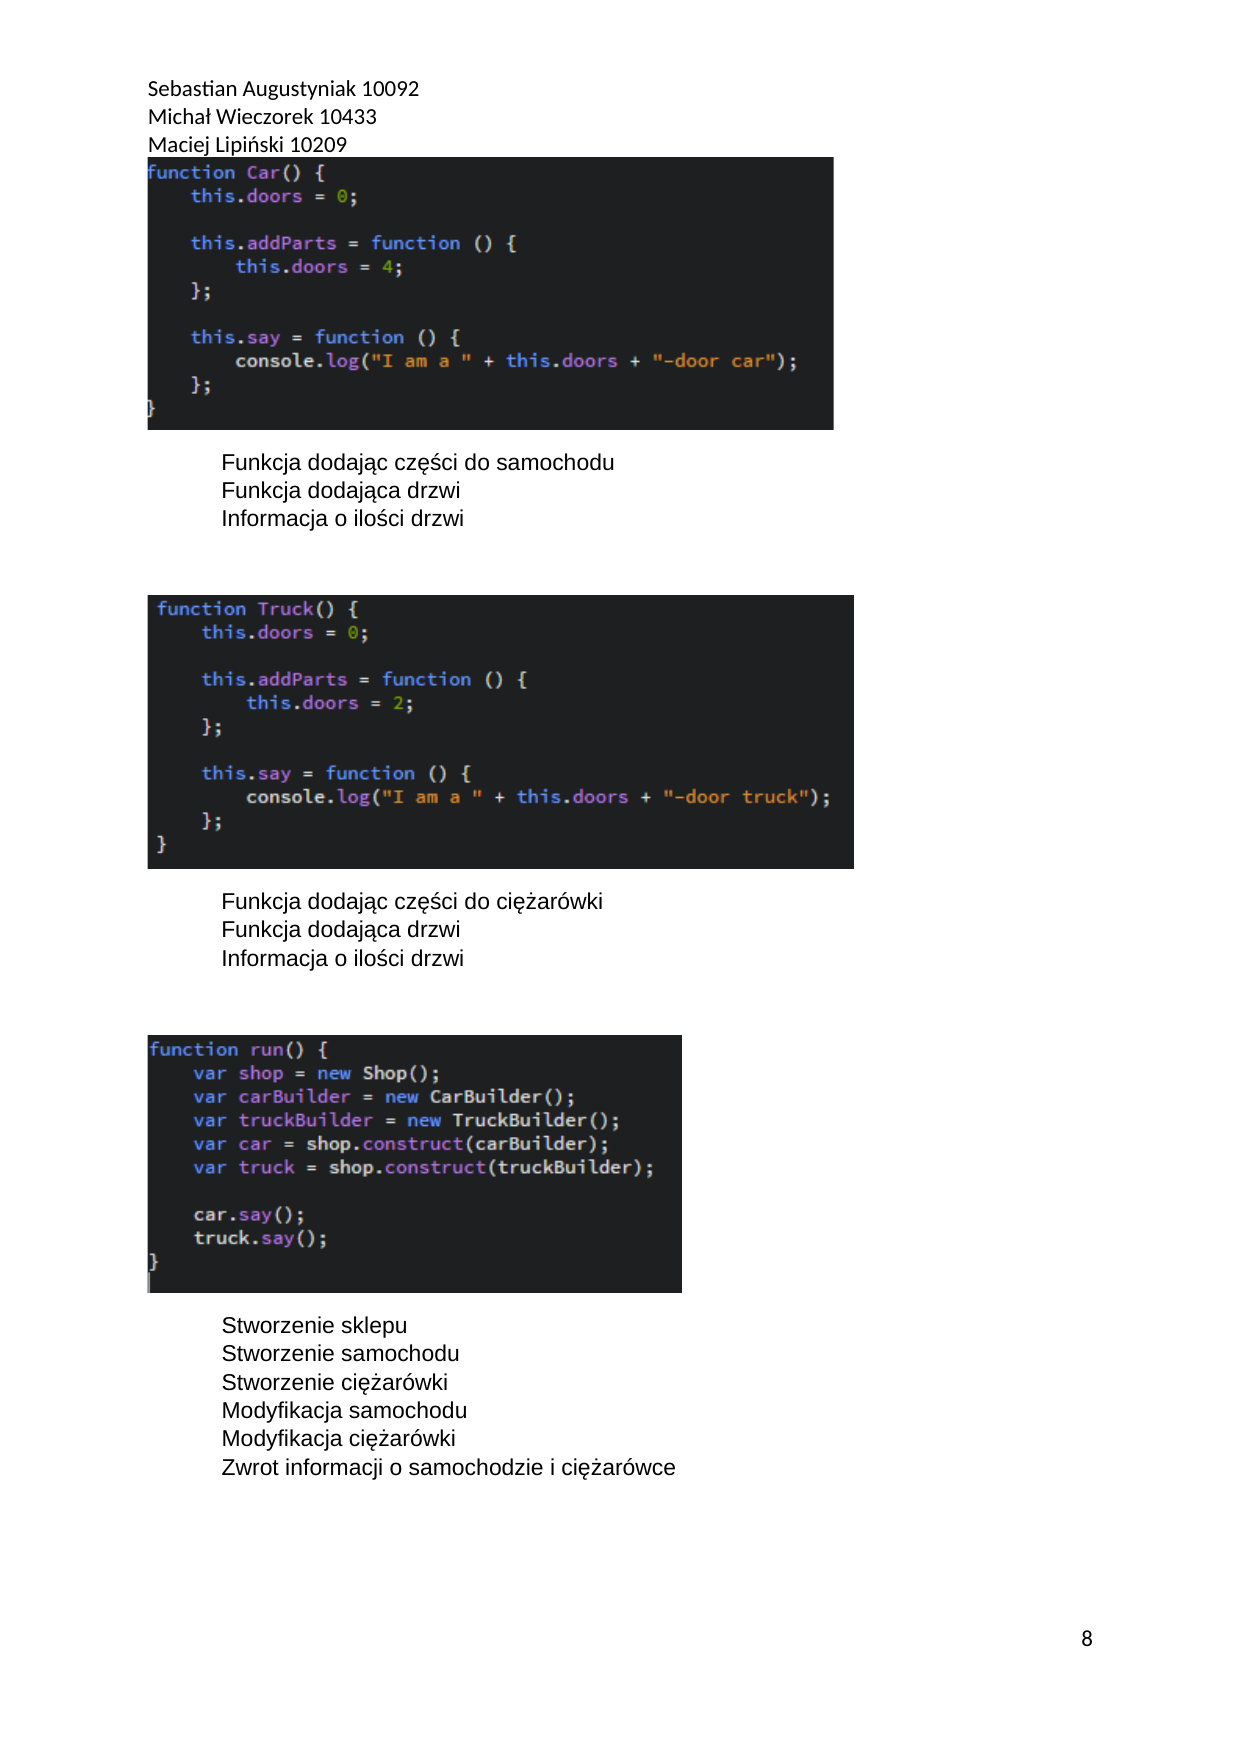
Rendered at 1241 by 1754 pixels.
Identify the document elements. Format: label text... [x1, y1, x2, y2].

text Funkcja dodając części do samochodu Funkcja dodająca drzwi Informacja o ilości drzwi [221, 448, 1093, 532]
picture [147, 1035, 682, 1293]
text Funkcja dodając części do ciężarówki Funkcja dodająca drzwi Informacja o ilości drzwi [221, 888, 1093, 971]
text Stworzenie sklepu Stworzenie samochodu Stworzenie ciężarówki Modyfikacja samochodu Modyfikacja ciężarówki Zwrot informacji o samochodzie i ciężarówce [148, 1312, 1093, 1480]
picture [147, 157, 834, 430]
picture [147, 595, 854, 869]
